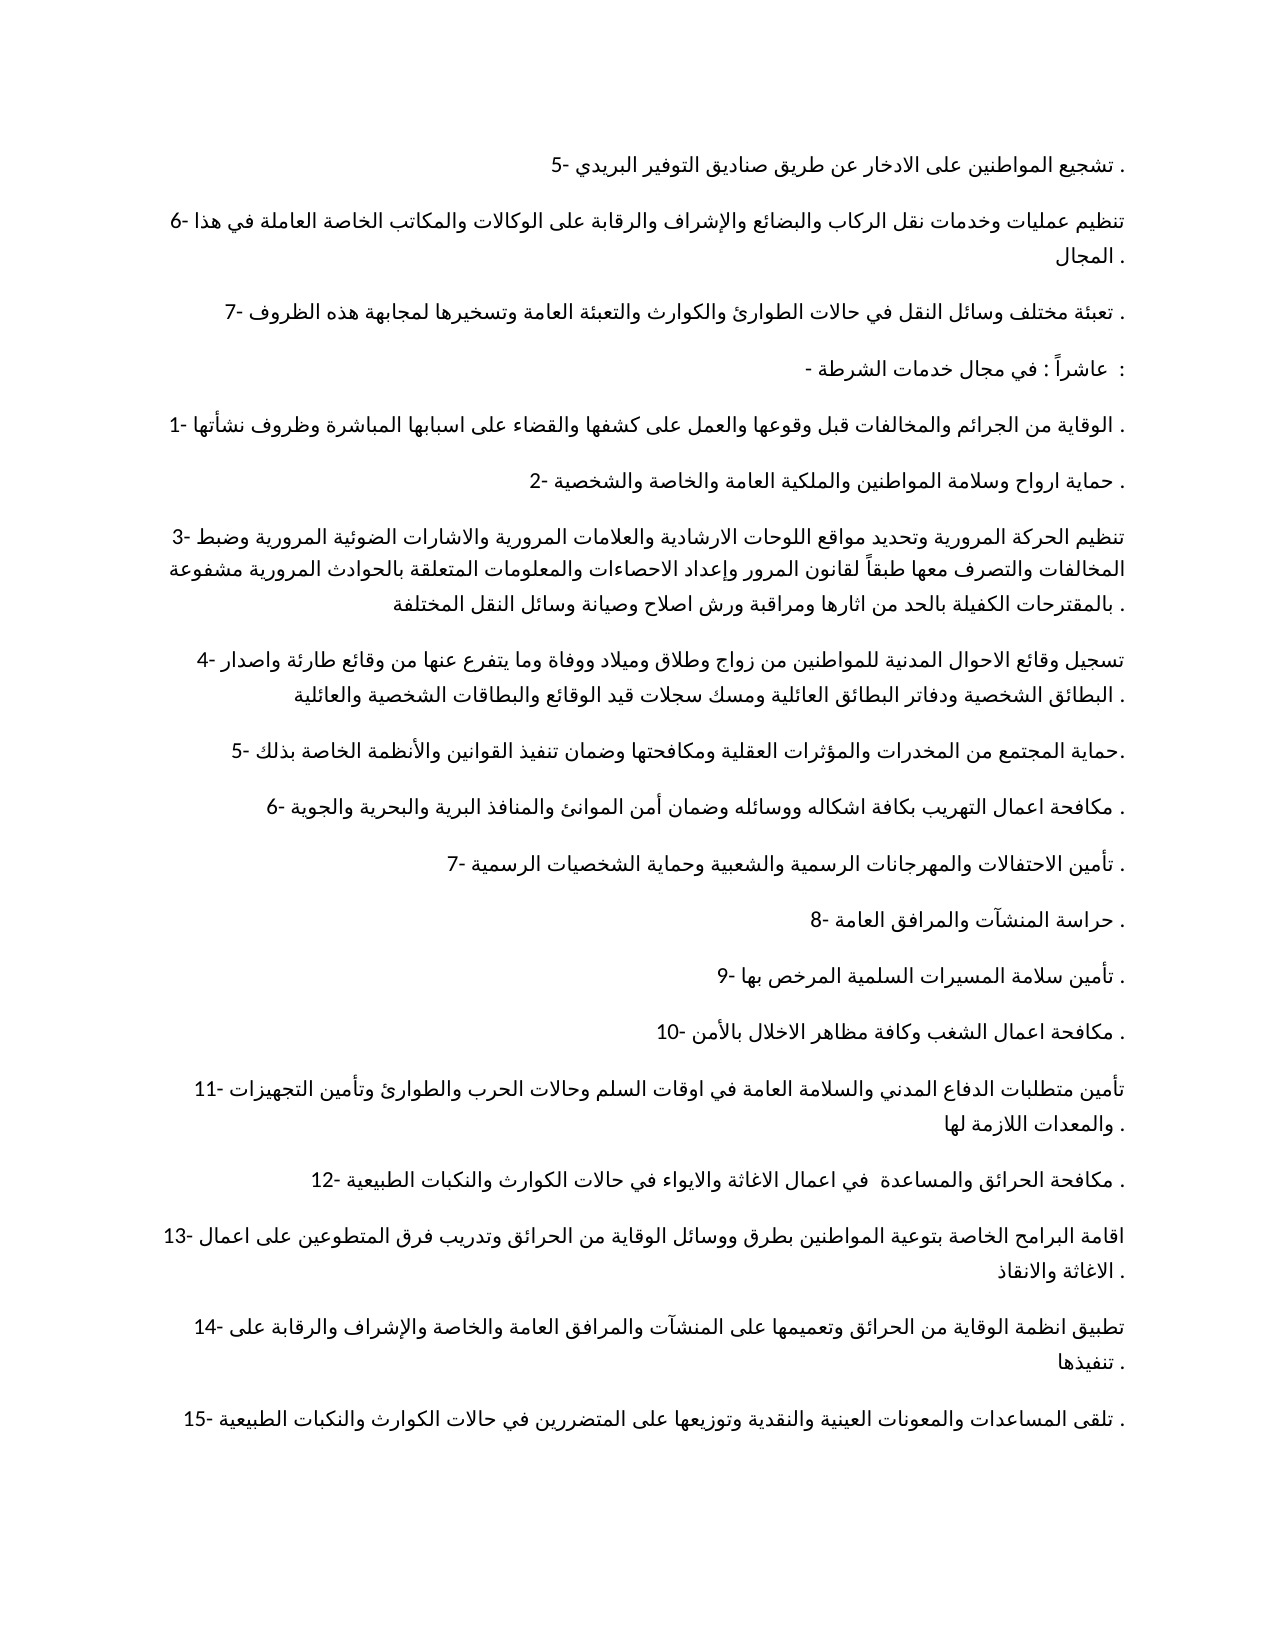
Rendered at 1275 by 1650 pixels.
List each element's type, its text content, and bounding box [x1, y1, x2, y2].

text 3- تنظيم الحركة المرورية وتحديد مواقع اللوحات الارشادية والعلامات المرورية والاشارات الضوئية المرورية وضبط المخالفات والتصرف معها طبقاً لقانون المرور وإعداد الاحصاءات والمعلومات المتعلقة بالحوادث المرورية مشفوعة بالمقترحات الكفيلة بالحد من اثارها ومراقبة ورش اصلاح وصيانة وسائل النقل المختلفة . [150, 522, 1125, 619]
text 6- مكافحة اعمال التهريب بكافة اشكاله ووسائله وضمان أمن الموانئ والمنافذ البرية والبحرية والجوية . [150, 792, 1125, 823]
text 6- تنظيم عمليات وخدمات نقل الركاب والبضائع والإشراف والرقابة على الوكالات والمكاتب الخاصة العاملة في هذا المجال . [150, 206, 1125, 272]
text 11- تأمين متطلبات الدفاع المدني والسلامة العامة في اوقات السلم وحالات الحرب والطوارئ وتأمين التجهيزات والمعدات اللازمة لها . [150, 1074, 1125, 1139]
text 4- تسجيل وقائع الاحوال المدنية للمواطنين من زواج وطلاق وميلاد ووفاة وما يتفرع عنها من وقائع طارئة واصدار البطائق الشخصية ودفاتر البطائق العائلية ومسك سجلات قيد الوقائع والبطاقات الشخصية والعائلية . [150, 645, 1125, 711]
text 7- تأمين الاحتفالات والمهرجانات الرسمية والشعبية وحماية الشخصيات الرسمية . [150, 849, 1125, 879]
text 9- تأمين سلامة المسيرات السلمية المرخص بها . [150, 961, 1125, 992]
text 1- الوقاية من الجرائم والمخالفات قبل وقوعها والعمل على كشفها والقضاء على اسبابها المباشرة وظروف نشأتها . [150, 410, 1125, 441]
text 10- مكافحة اعمال الشغب وكافة مظاهر الاخلال بالأمن . [150, 1017, 1125, 1048]
text 2- حماية ارواح وسلامة المواطنين والملكية العامة والخاصة والشخصية . [150, 466, 1125, 497]
text 15- تلقى المساعدات والمعونات العينية والنقدية وتوزيعها على المتضررين في حالات الكوارث والنكبات الطبيعية . [150, 1404, 1125, 1434]
text 14- تطبيق انظمة الوقاية من الحرائق وتعميمها على المنشآت والمرافق العامة والخاصة والإشراف والرقابة على تنفيذها . [150, 1312, 1125, 1378]
text 7- تعبئة مختلف وسائل النقل في حالات الطوارئ والكوارث والتعبئة العامة وتسخيرها لمجابهة هذه الظروف . [150, 297, 1125, 328]
text - عاشراً : في مجال خدمات الشرطة : [150, 354, 1125, 384]
text 5- حماية المجتمع من المخدرات والمؤثرات العقلية ومكافحتها وضمان تنفيذ القوانين والأنظمة الخاصة بذلك. [150, 736, 1125, 767]
text 13- اقامة البرامح الخاصة بتوعية المواطنين بطرق ووسائل الوقاية من الحرائق وتدريب فرق المتطوعين على اعمال الاغاثة والانقاذ . [150, 1221, 1125, 1287]
text 8- حراسة المنشآت والمرافق العامة . [150, 905, 1125, 936]
text 5- تشجيع المواطنين على الادخار عن طريق صناديق التوفير البريدي . [150, 150, 1125, 181]
text 12- مكافحة الحرائق والمساعدة في اعمال الاغاثة والايواء في حالات الكوارث والنكبات الطبيعية . [150, 1165, 1125, 1196]
